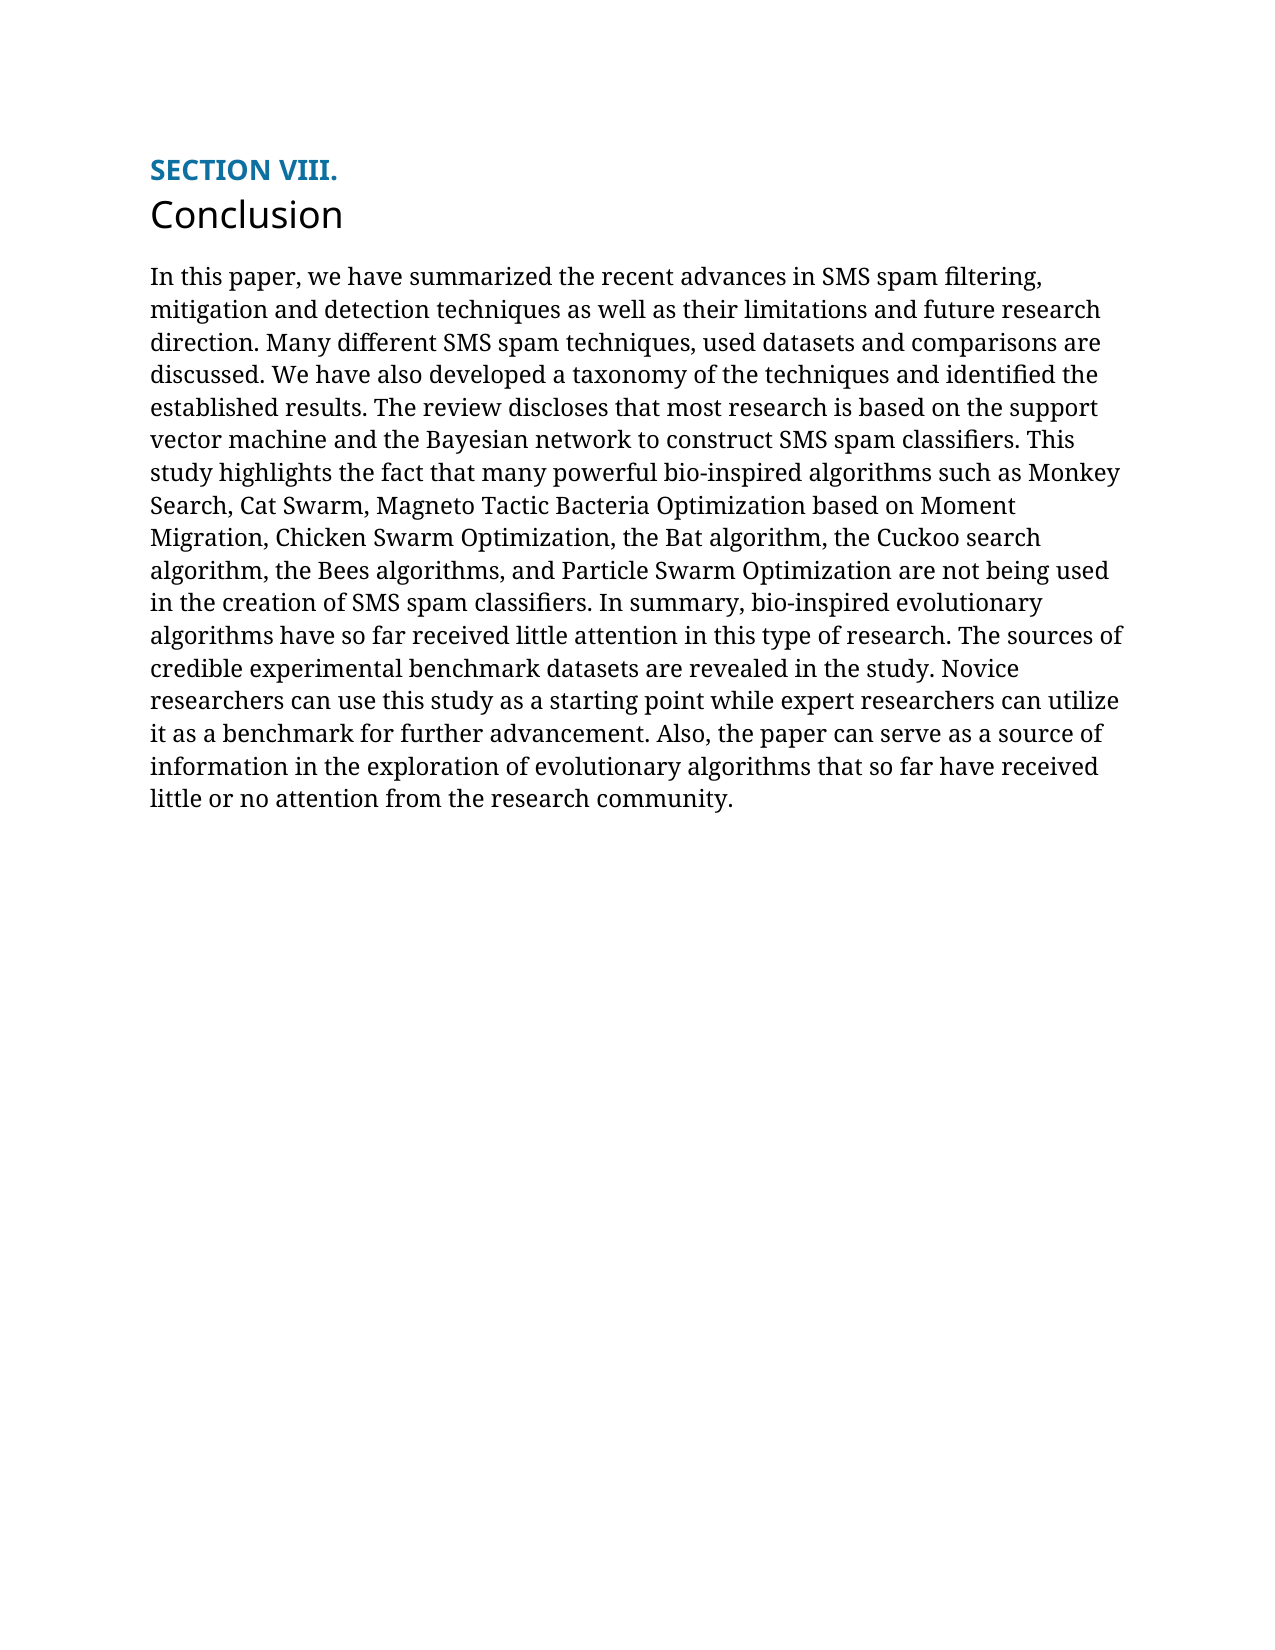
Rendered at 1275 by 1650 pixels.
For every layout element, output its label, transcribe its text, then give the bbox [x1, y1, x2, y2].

text SECTION VIII. [150, 150, 1125, 188]
text In this paper, we have summarized the recent advances in SMS spam filtering, mitigation and detection techniques as well as their limitations and future research direction. Many different SMS spam techniques, used datasets and comparisons are discussed. We have also developed a taxonomy of the techniques and identified the established results. The review discloses that most research is based on the support vector machine and the Bayesian network to construct SMS spam classifiers. This study highlights the fact that many powerful bio-inspired algorithms such as Monkey Search, Cat Swarm, Magneto Tactic Bacteria Optimization based on Moment Migration, Chicken Swarm Optimization, the Bat algorithm, the Cuckoo search algorithm, the Bees algorithms, and Particle Swarm Optimization are not being used in the creation of SMS spam classifiers. In summary, bio-inspired evolutionary algorithms have so far received little attention in this type of research. The sources of credible experimental benchmark datasets are revealed in the study. Novice researchers can use this study as a starting point while expert researchers can utilize it as a benchmark for further advancement. Also, the paper can serve as a source of information in the exploration of evolutionary algorithms that so far have received little or no attention from the research community. [150, 260, 1125, 814]
text Conclusion [150, 188, 1125, 239]
